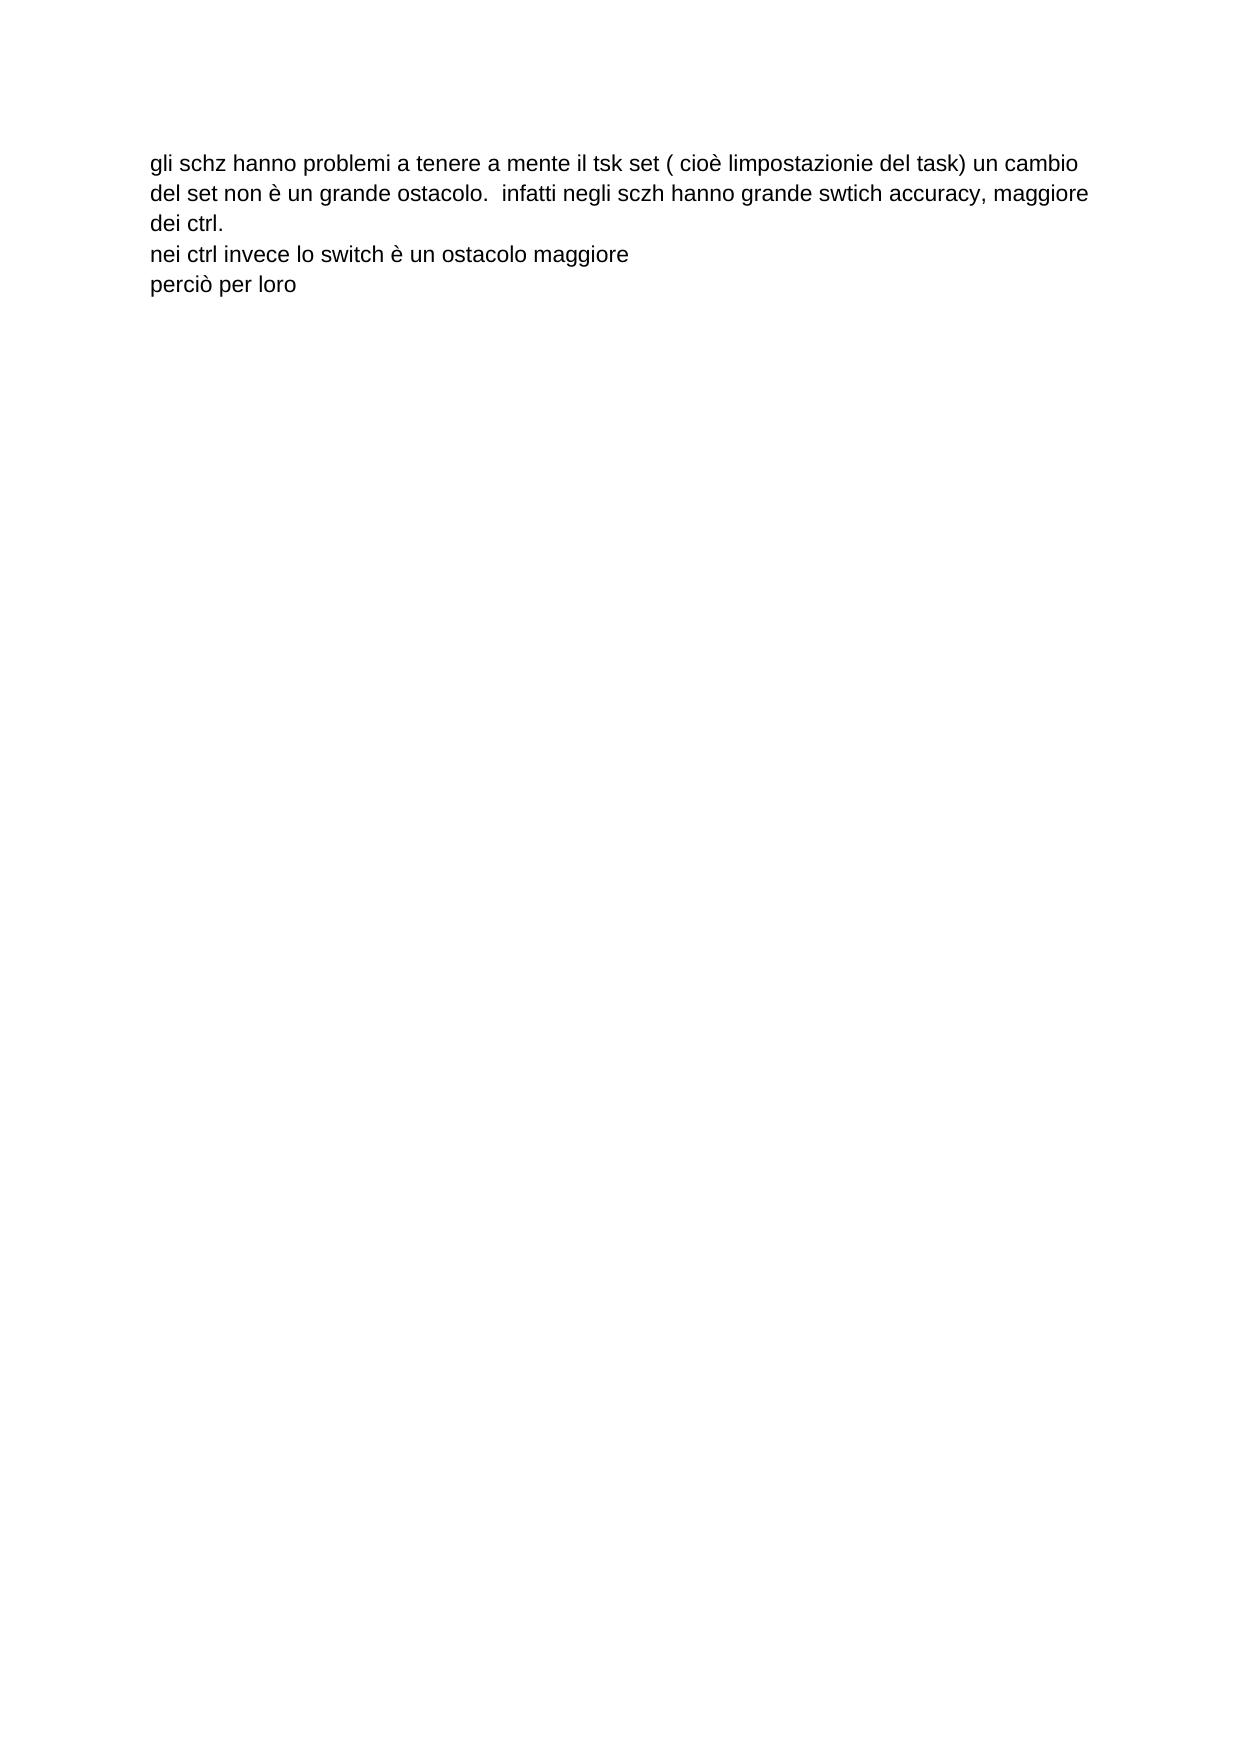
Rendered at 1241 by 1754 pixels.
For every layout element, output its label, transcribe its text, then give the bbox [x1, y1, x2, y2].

text perciò per loro [150, 271, 1090, 297]
text gli schz hanno problemi a tenere a mente il tsk set ( cioè limpostazionie del task) un cambio del set non è un grande ostacolo. infatti negli sczh hanno grande swtich accuracy, maggiore dei ctrl. [150, 150, 1090, 237]
text nei ctrl invece lo switch è un ostacolo maggiore [150, 241, 1090, 267]
